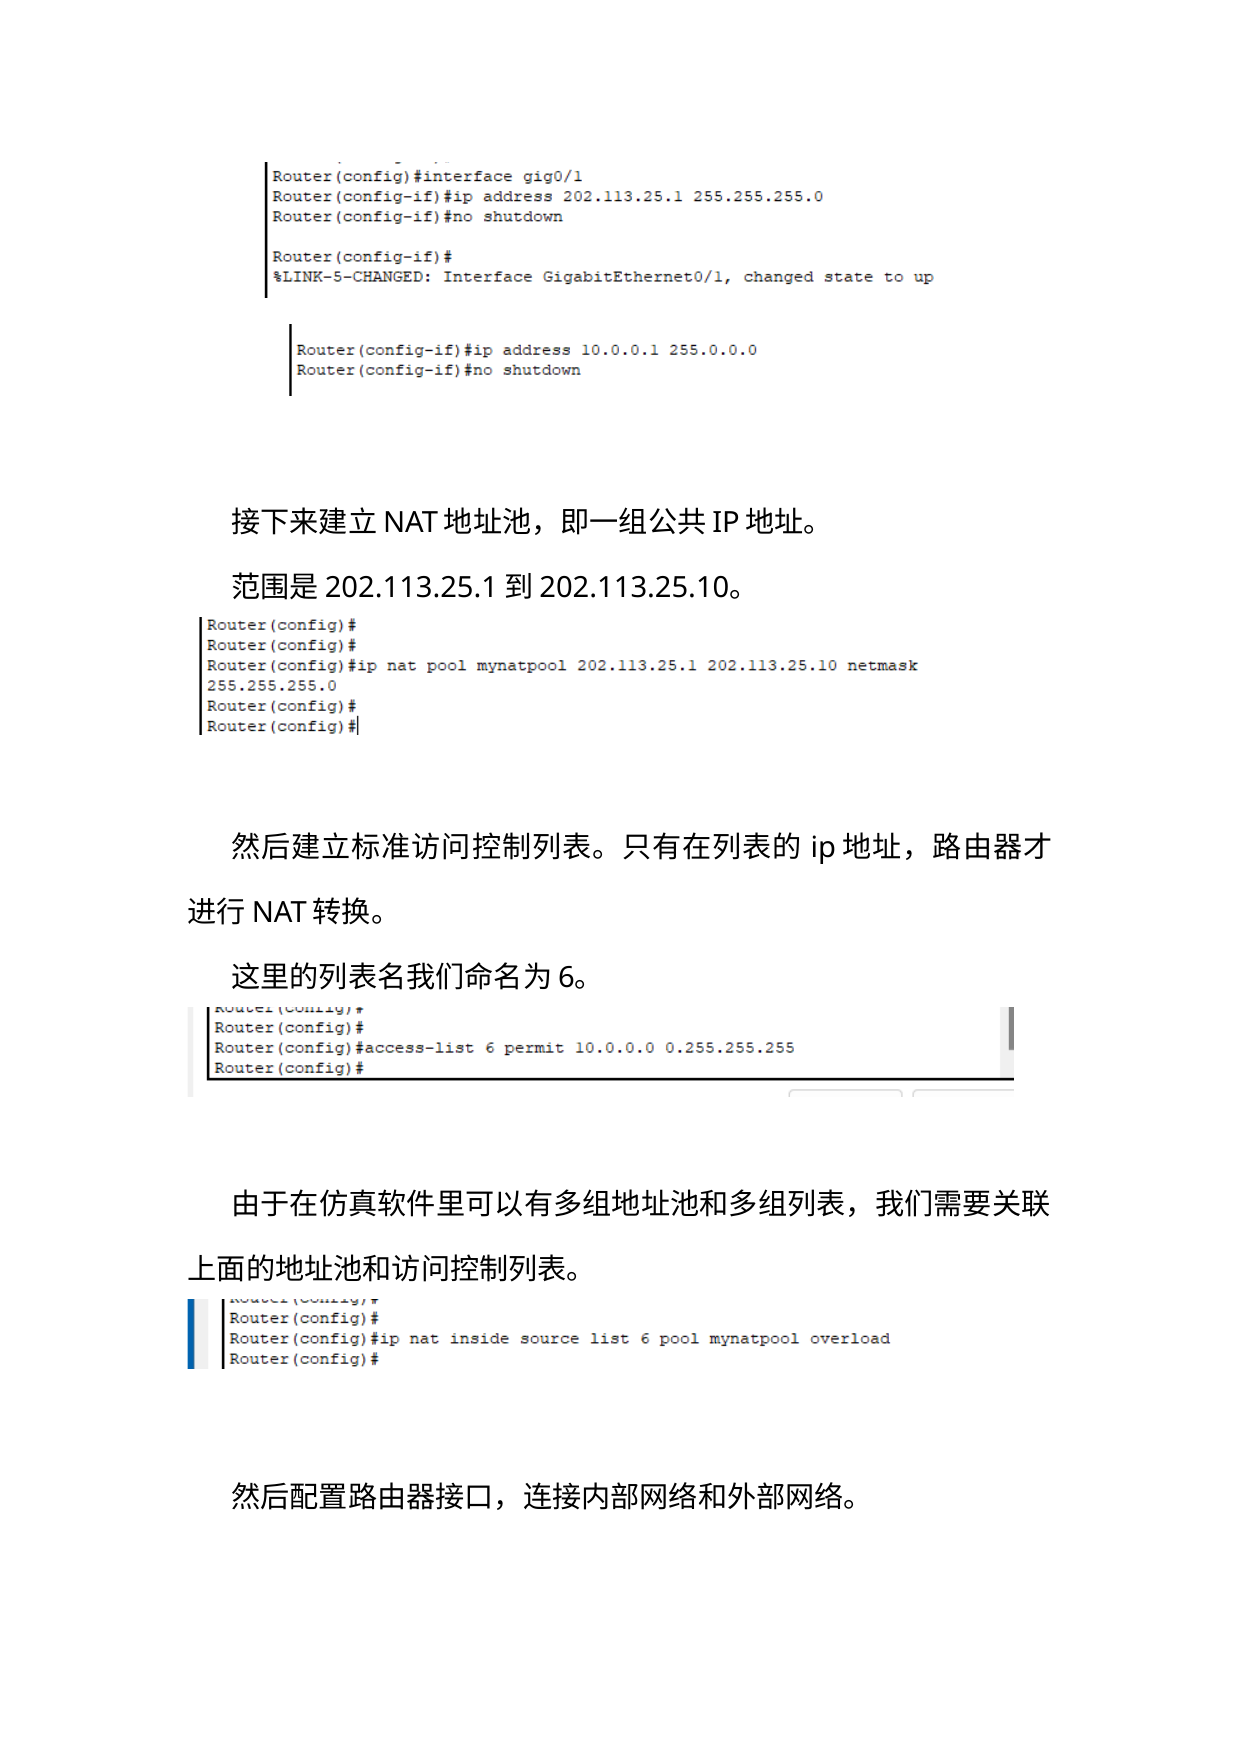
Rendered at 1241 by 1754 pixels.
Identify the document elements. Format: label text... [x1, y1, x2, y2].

picture [282, 324, 934, 396]
picture [187, 1299, 984, 1369]
picture [187, 617, 949, 735]
text 范围是202.113.25.1到202.113.25.10。 [187, 552, 1053, 617]
text 接下来建立NAT地址池，即一组公共IP地址。 [187, 487, 1053, 552]
text 然后配置路由器接口，连接内部网络和外部网络。 [187, 1462, 1053, 1527]
picture [187, 1007, 1014, 1097]
text 这里的列表名我们命名为6。 [187, 942, 1053, 1007]
text 由于在仿真软件里可以有多组地址池和多组列表，我们需要关联上面的地址池和访问控制列表。 [187, 1169, 1053, 1299]
text 然后建立标准访问控制列表。只有在列表的ip地址，路由器才进行NAT转换。 [187, 812, 1053, 942]
picture [261, 162, 974, 298]
